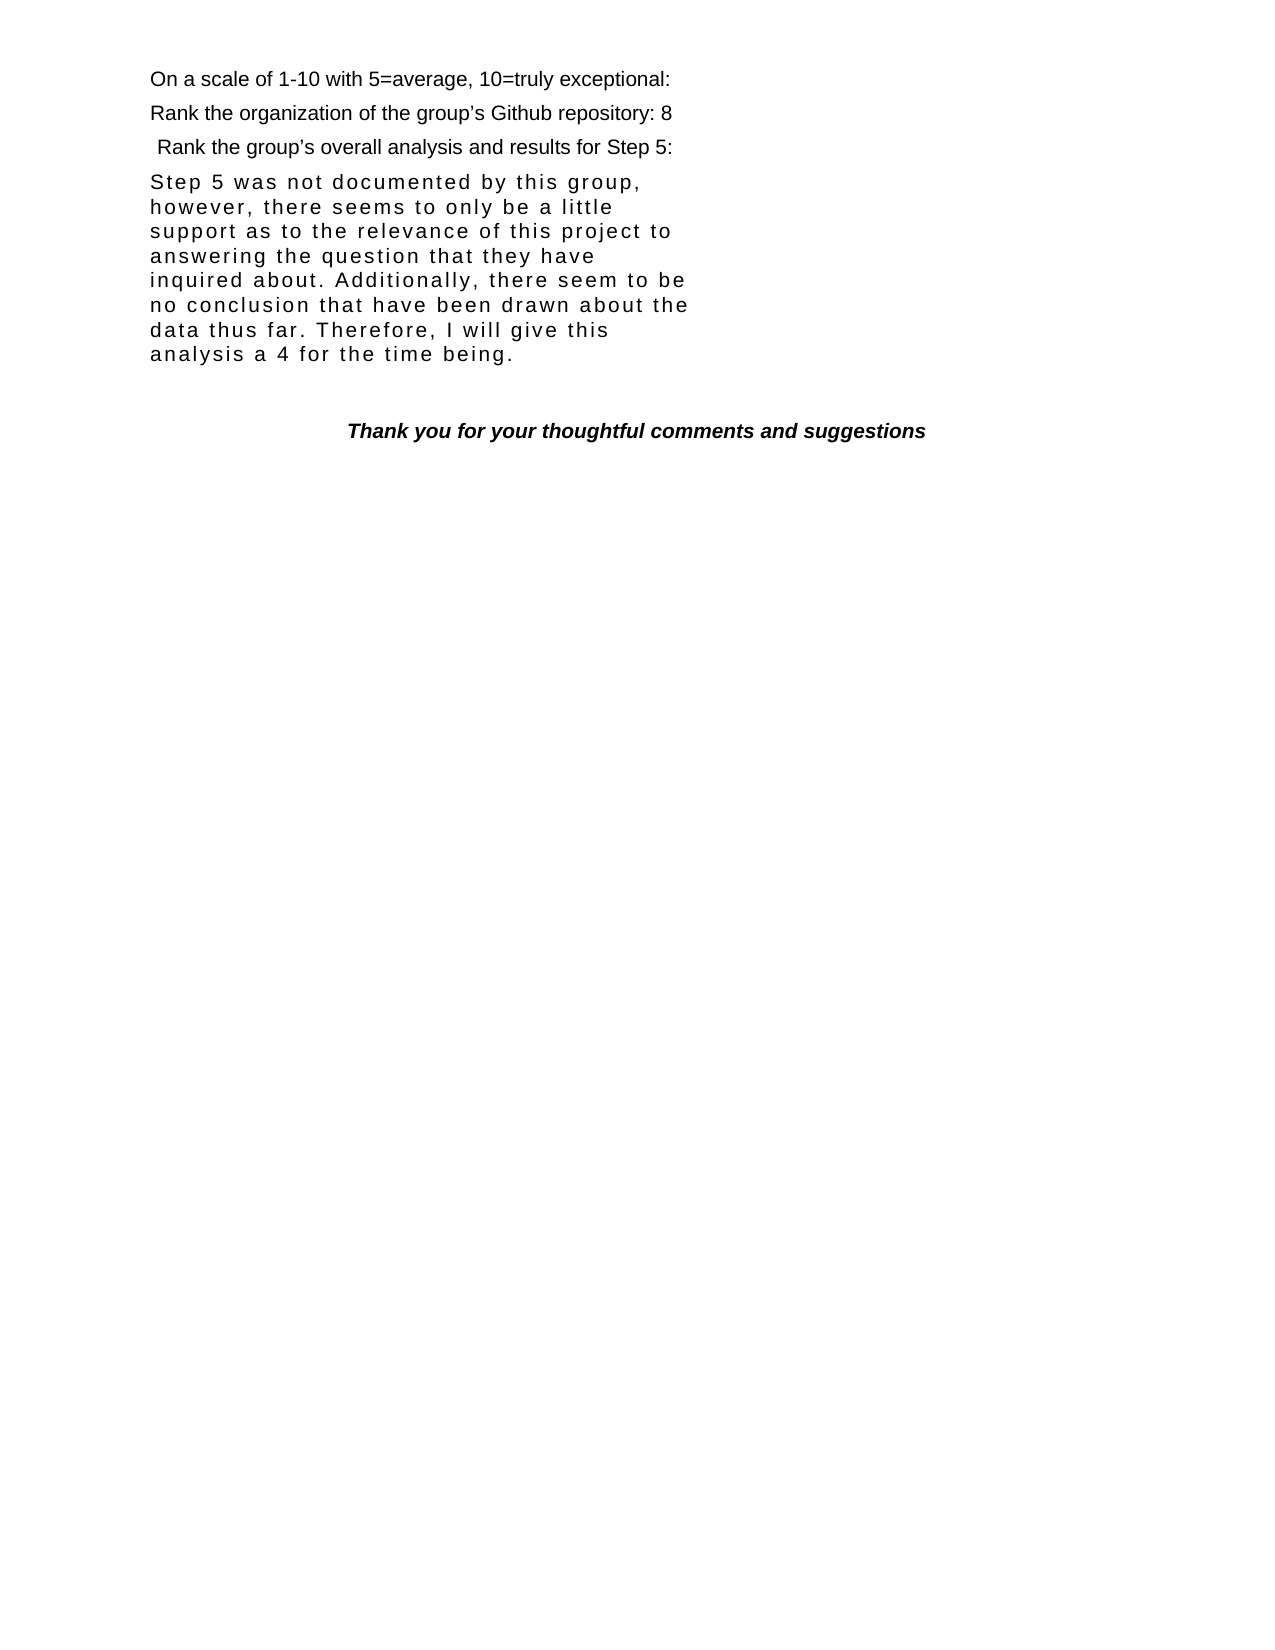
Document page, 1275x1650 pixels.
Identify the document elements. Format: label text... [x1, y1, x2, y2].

text Thank you for your thoughtful comments and suggestions [347, 419, 928, 443]
text Rank the organization of the group’s Github repository: 8 [150, 101, 696, 125]
text Rank the group’s overall analysis and results for Step 5: [150, 135, 696, 159]
text On a scale of 1-10 with 5=average, 10=truly exceptional: [150, 67, 696, 91]
text Step 5 was not documented by this group, however, there seems to only be a little support as to the relevance of this project to answering the question that they have inquired about. Additionally, there seem to be no conclusion that have been drawn about the data thus far. Therefore, I will give this analysis a 4 for the time being. [150, 170, 696, 366]
